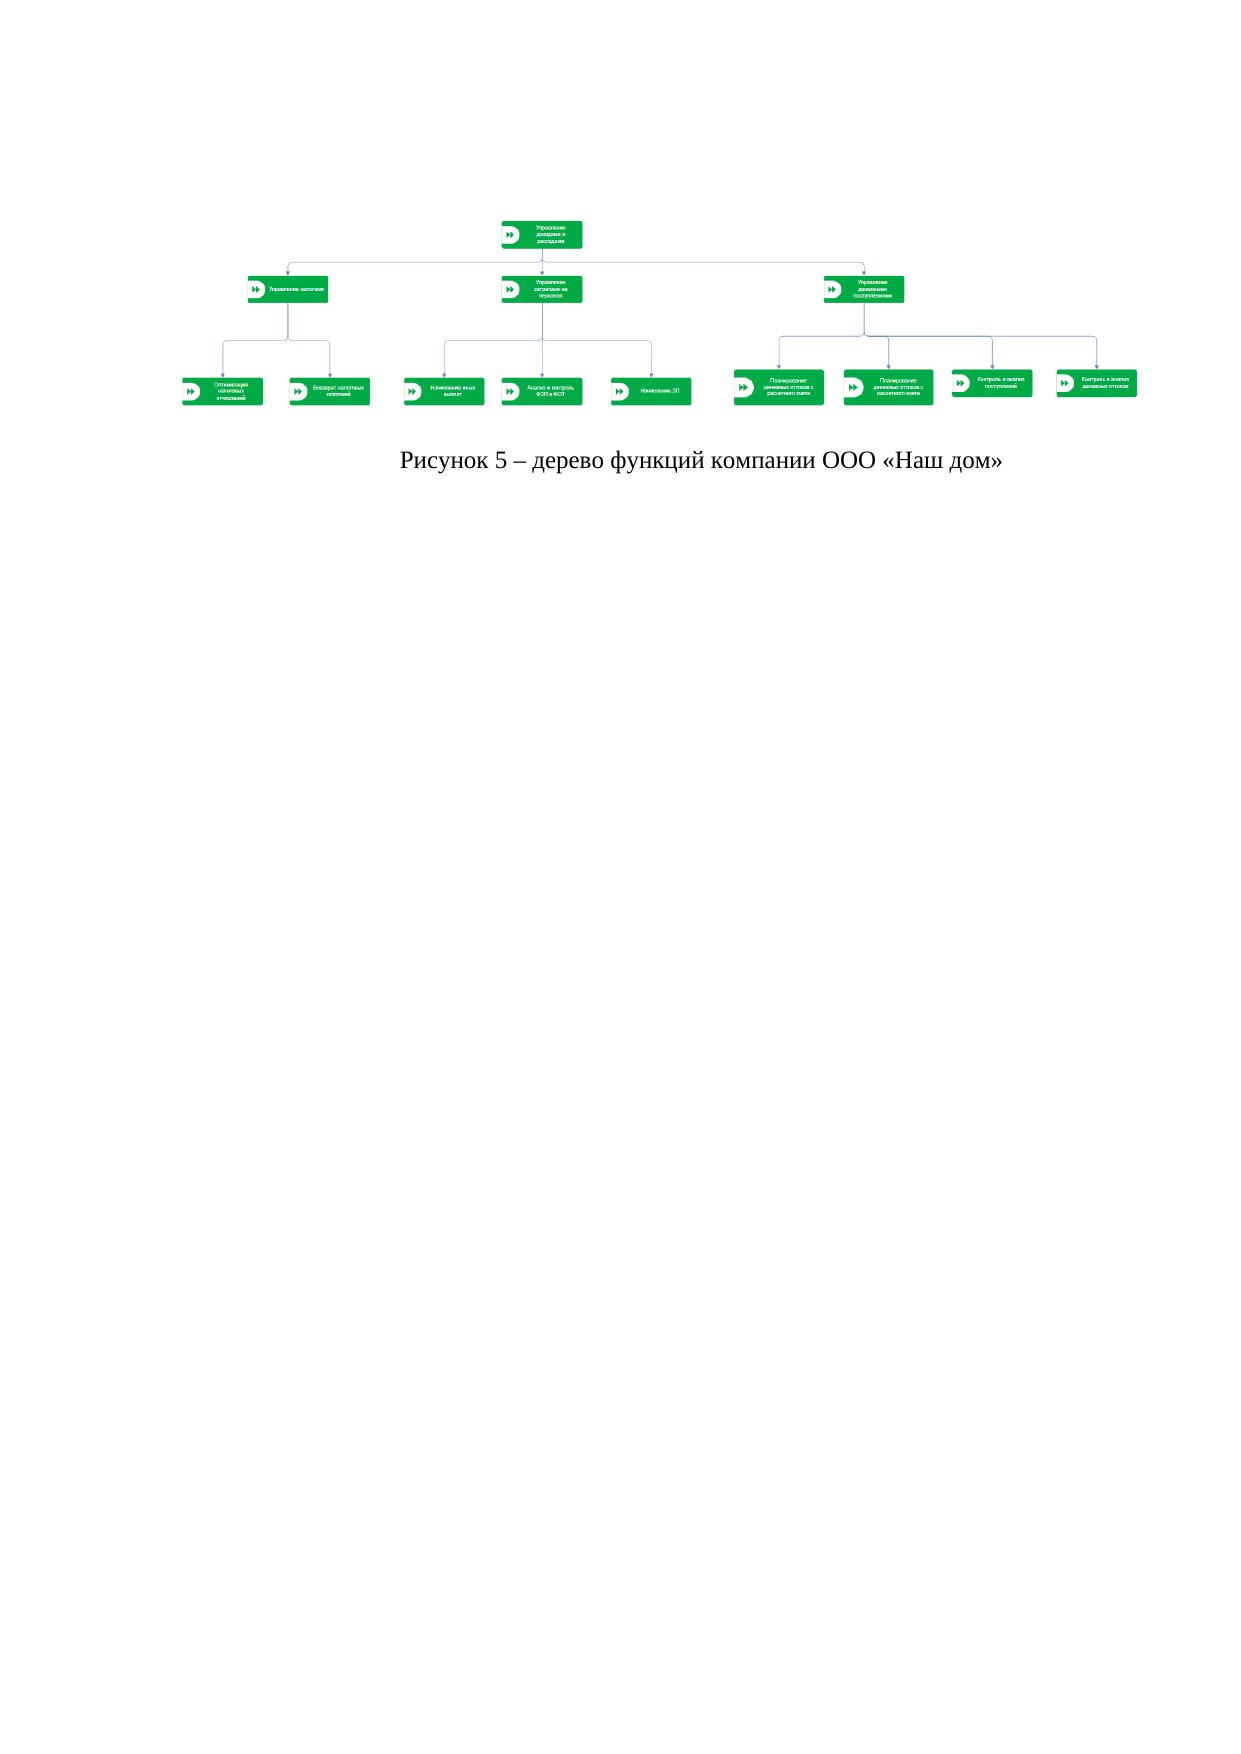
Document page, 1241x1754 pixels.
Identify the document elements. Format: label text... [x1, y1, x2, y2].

text Рисунок 5 – дерево функций компании ООО «Наш дом» [177, 445, 1152, 473]
picture [177, 185, 1152, 412]
